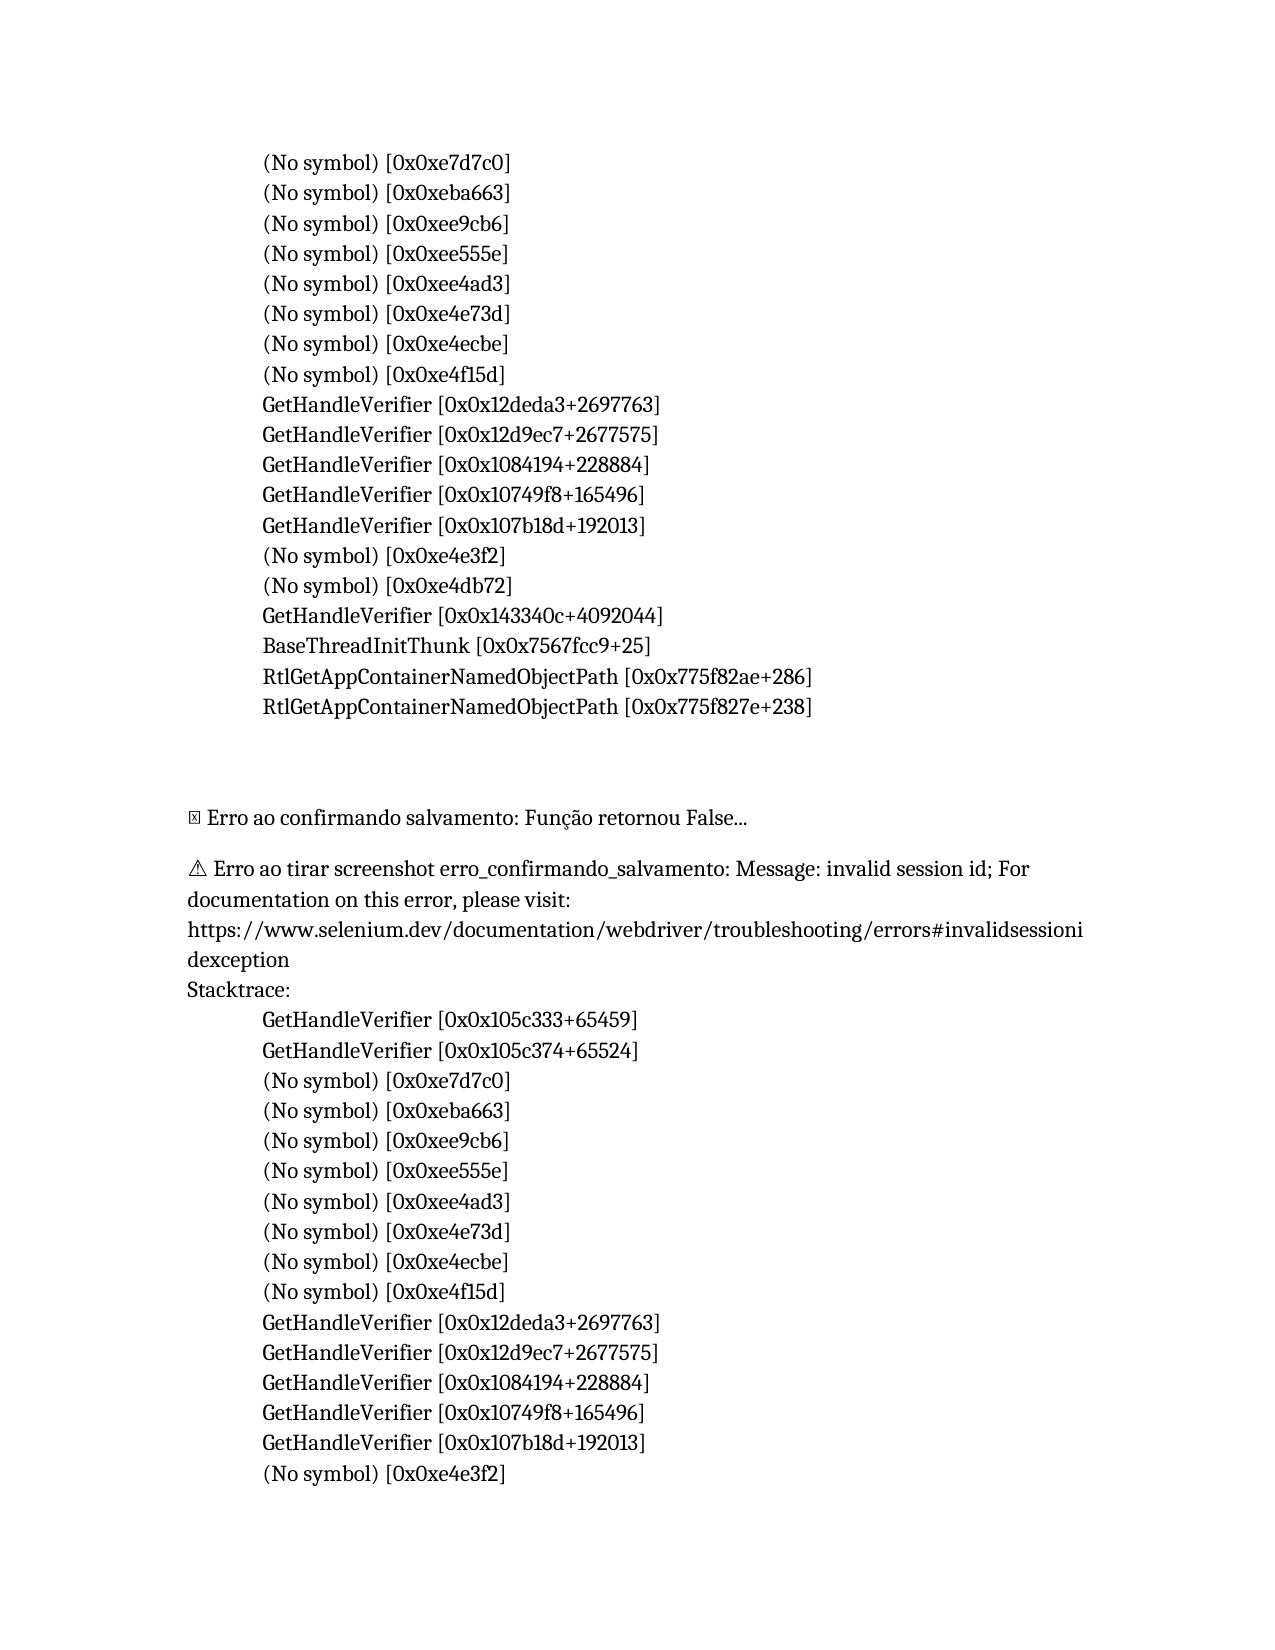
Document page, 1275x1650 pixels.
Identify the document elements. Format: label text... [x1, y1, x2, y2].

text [187, 856, 1087, 1487]
text ❌ Erro ao confirmando salvamento: Função retornou False... [187, 805, 1087, 832]
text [187, 150, 1087, 781]
